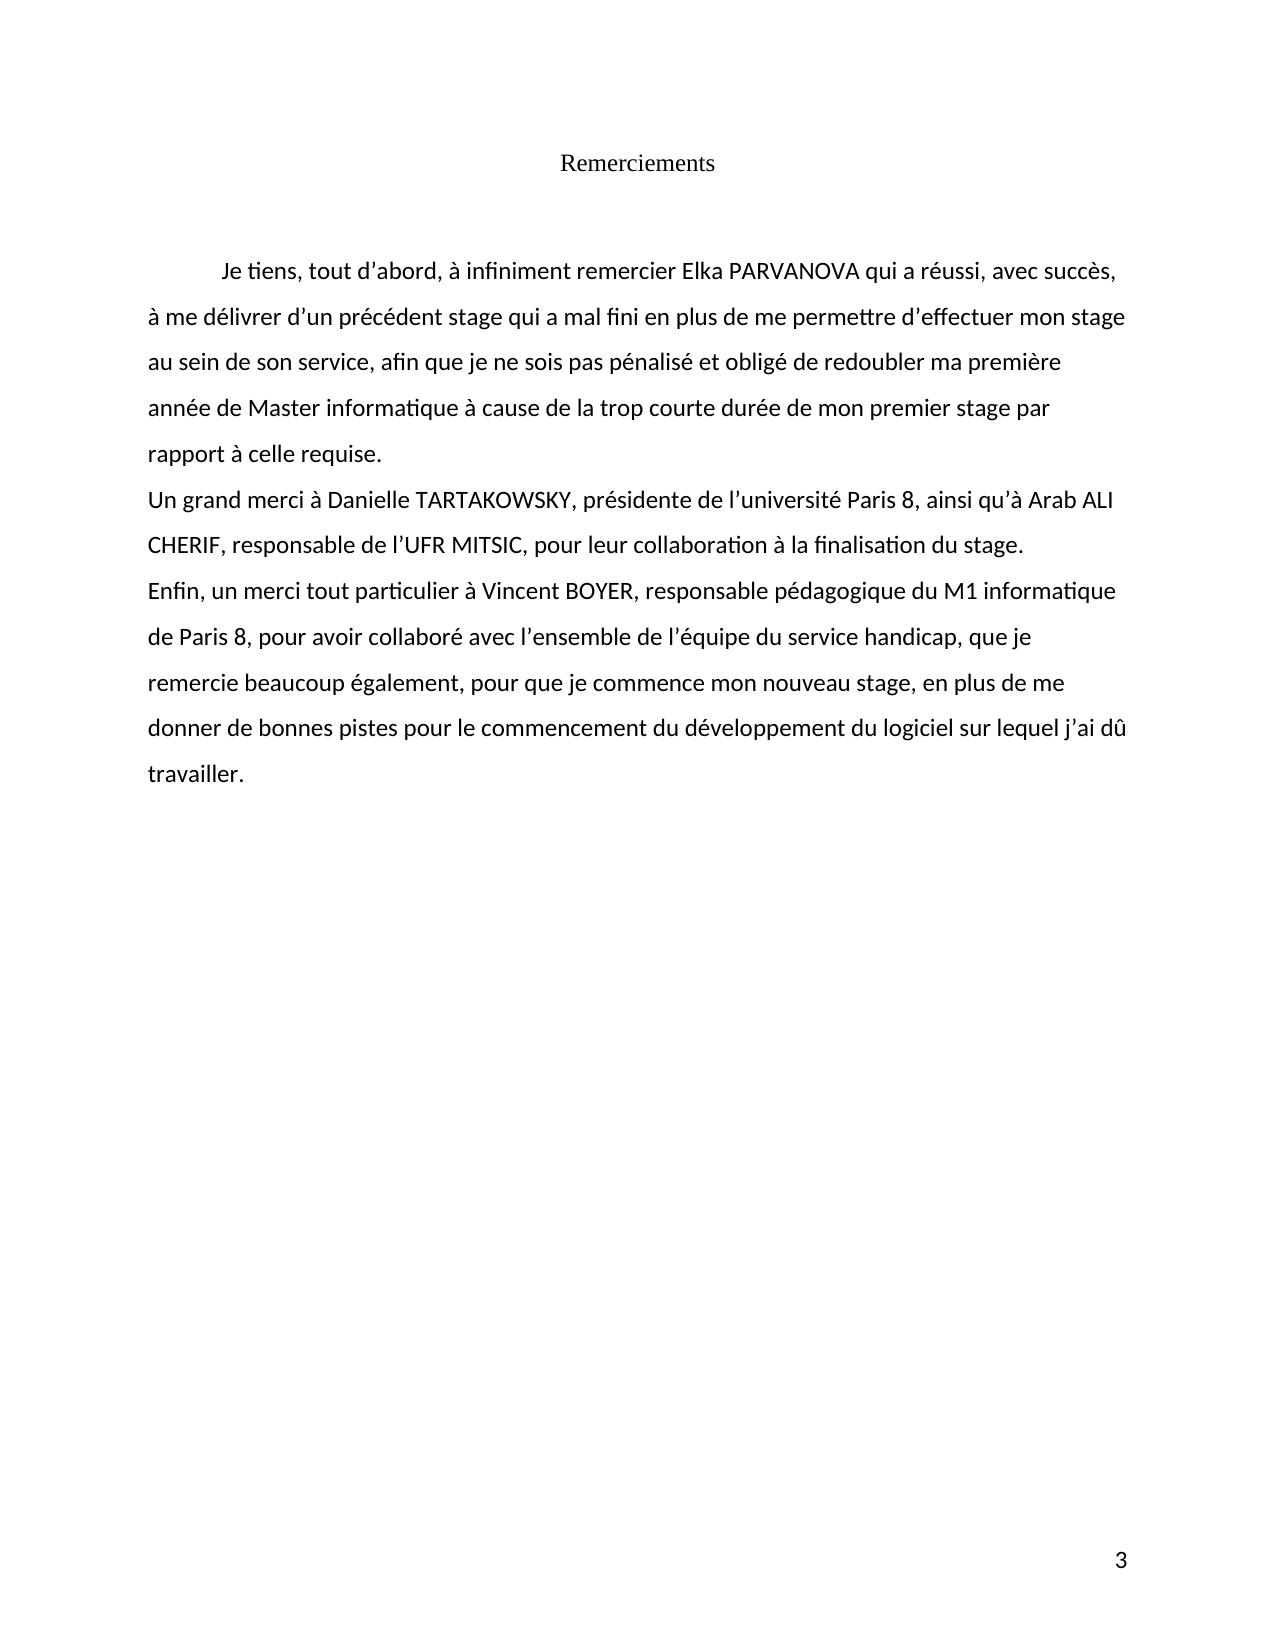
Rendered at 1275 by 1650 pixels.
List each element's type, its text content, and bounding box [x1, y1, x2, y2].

text Un grand merci à Danielle TARTAKOWSKY, présidente de l’université Paris 8, ainsi qu’à Arab ALI CHERIF, responsable de l’UFR MITSIC, pour leur collaboration à la finalisation du stage. [148, 484, 1127, 560]
text Remerciements [148, 148, 1127, 176]
text Enfin, un merci tout particulier à Vincent BOYER, responsable pédagogique du M1 informatique de Paris 8, pour avoir collaboré avec l’ensemble de l’équipe du service handicap, que je remercie beaucoup également, pour que je commence mon nouveau stage, en plus de me donner de bonnes pistes pour le commencement du développement du logiciel sur lequel j’ai dû travailler. [148, 575, 1127, 789]
text Je tiens, tout d’abord, à infiniment remercier Elka PARVANOVA qui a réussi, avec succès, à me délivrer d’un précédent stage qui a mal fini en plus de me permettre d’effectuer mon stage au sein de son service, afin que je ne sois pas pénalisé et obligé de redoubler ma première année de Master informatique à cause de la trop courte durée de mon premier stage par rapport à celle requise. [148, 255, 1127, 468]
